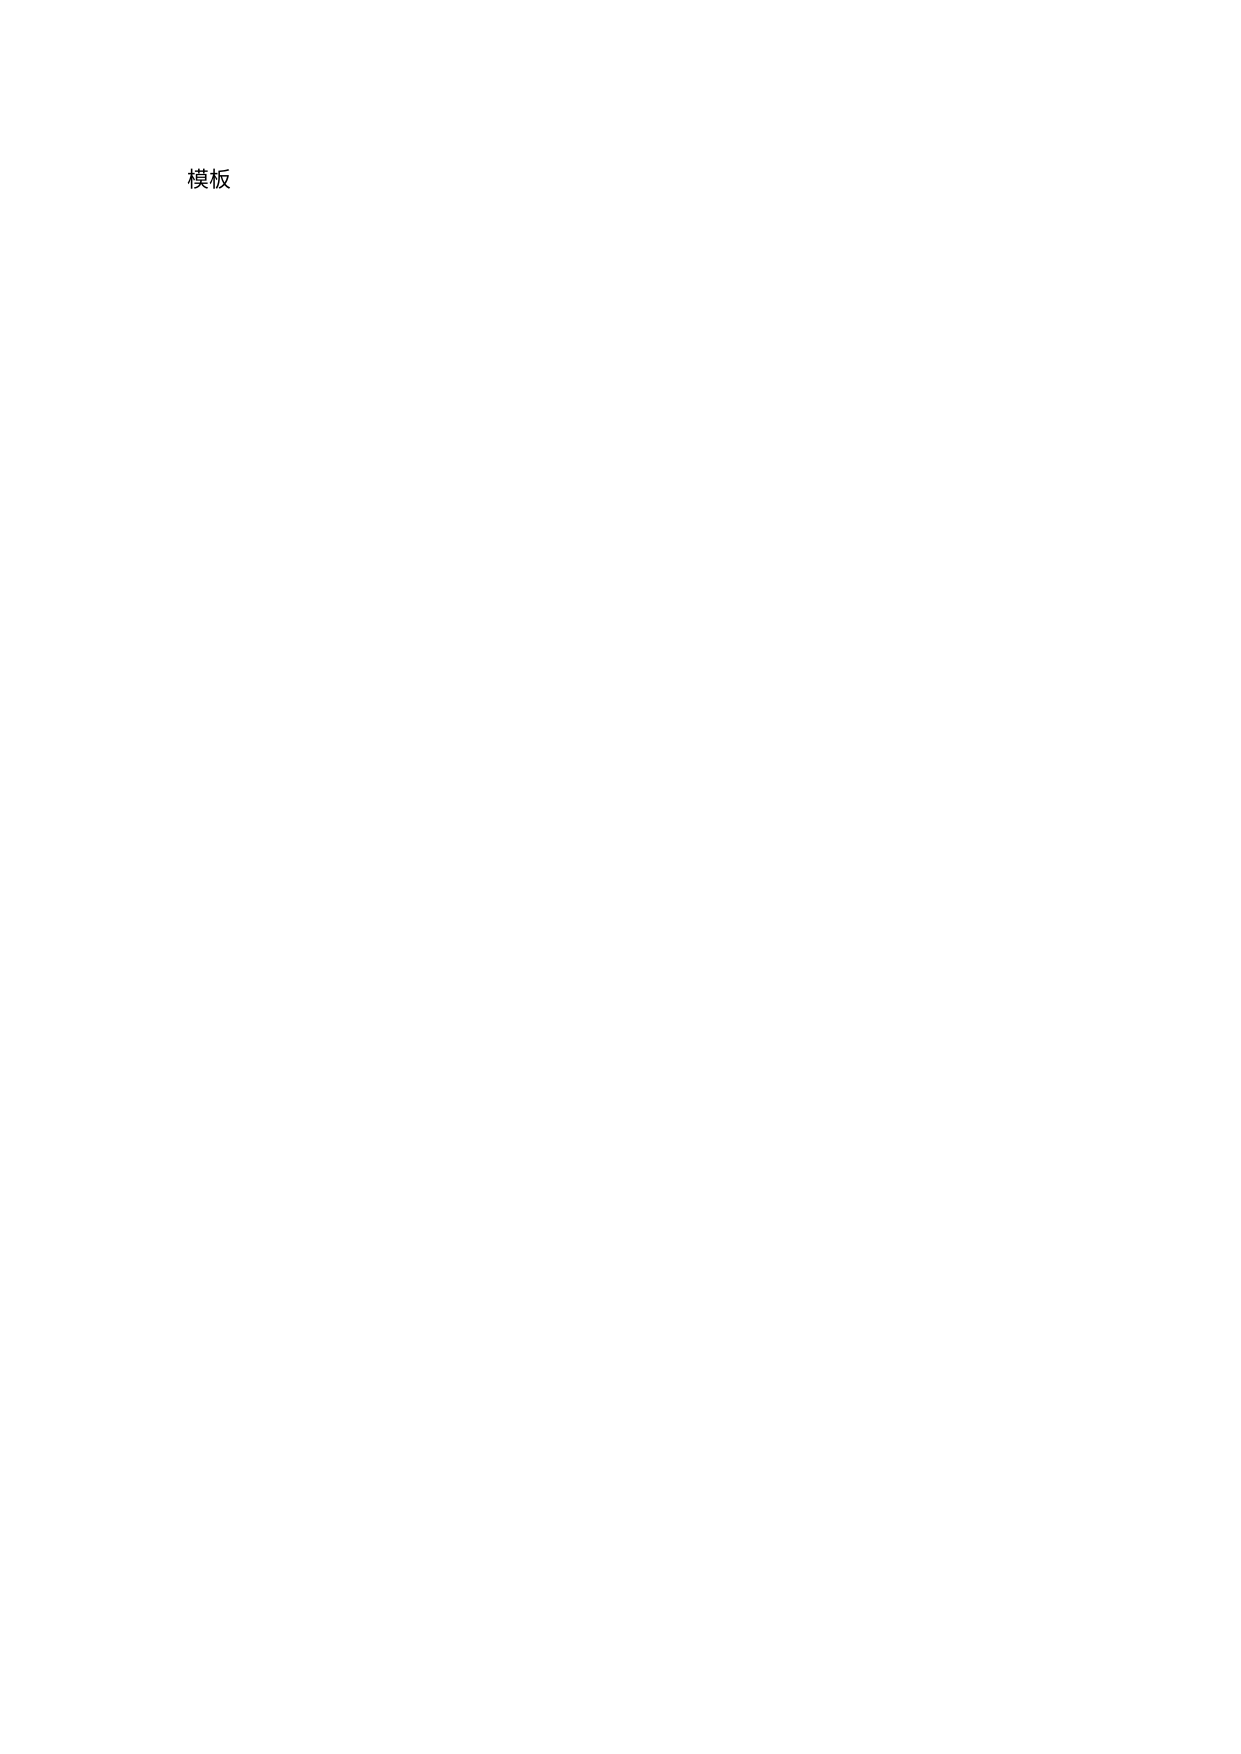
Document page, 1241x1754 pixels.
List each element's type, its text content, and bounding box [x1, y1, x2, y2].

text 模板 [187, 162, 1053, 194]
